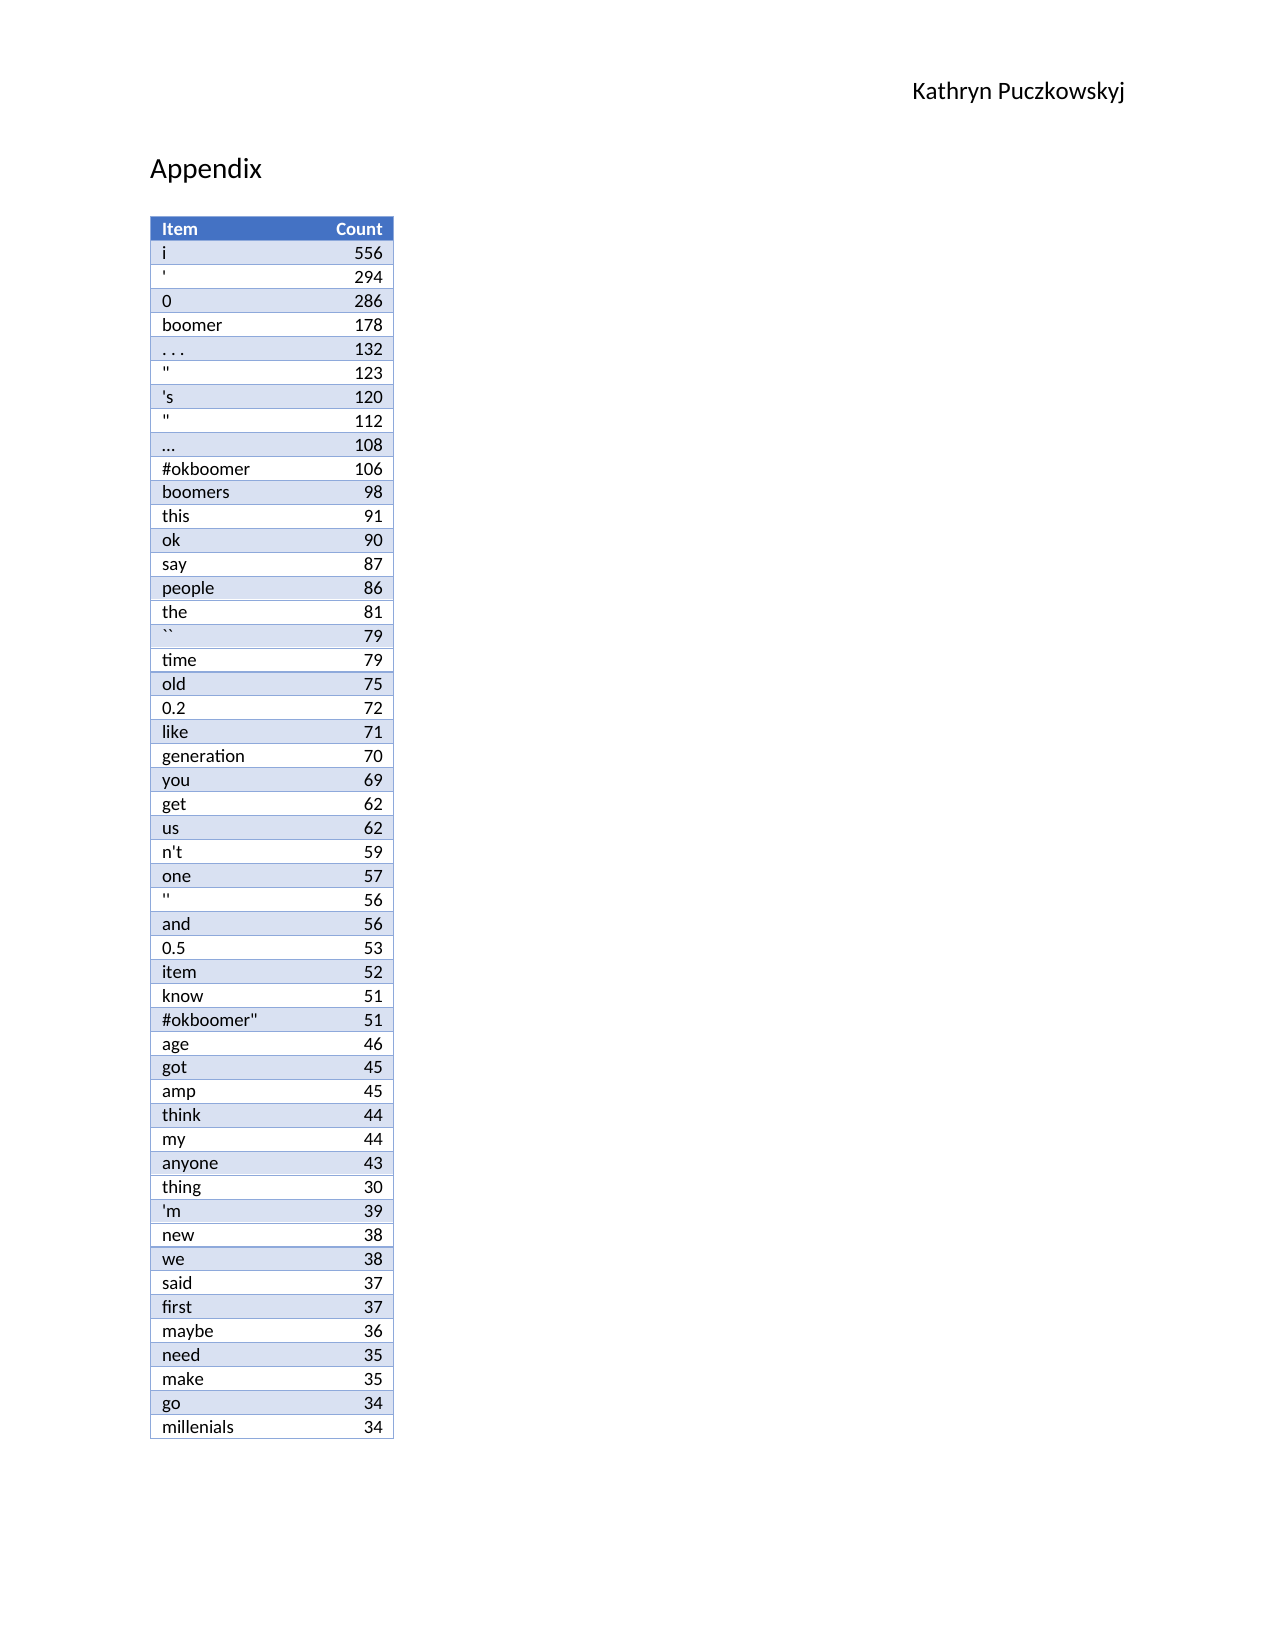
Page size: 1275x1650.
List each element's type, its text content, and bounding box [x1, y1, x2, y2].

table_cell 90 [291, 529, 393, 552]
table_cell 'm [151, 1200, 291, 1222]
table_cell 87 [291, 553, 393, 576]
table_cell 71 [291, 720, 393, 743]
table_cell 52 [291, 960, 393, 983]
table_cell boomers [151, 481, 291, 504]
table_cell . . . [151, 337, 291, 360]
table_cell millenials [151, 1415, 291, 1438]
table_cell " [151, 409, 291, 432]
table_cell we [151, 1248, 291, 1270]
table_cell n't [151, 840, 291, 863]
table_cell 57 [291, 864, 393, 887]
table_cell 86 [291, 577, 393, 599]
table_cell 106 [291, 457, 393, 480]
table_cell 286 [291, 289, 393, 312]
table_header Item [151, 217, 291, 240]
table_cell 30 [291, 1176, 393, 1198]
table_cell make [151, 1367, 291, 1390]
table_cell 62 [291, 792, 393, 815]
table_cell 44 [291, 1128, 393, 1151]
table_cell 46 [291, 1032, 393, 1055]
table_cell 53 [291, 936, 393, 959]
table_cell boomer [151, 313, 291, 336]
table_cell the [151, 601, 291, 623]
table_cell #okboomer" [151, 1008, 291, 1031]
table_cell age [151, 1032, 291, 1055]
table_cell one [151, 864, 291, 887]
table_cell 38 [291, 1248, 393, 1270]
table_cell 132 [291, 337, 393, 360]
table_cell 56 [291, 888, 393, 911]
table_cell 35 [291, 1367, 393, 1390]
table_cell 98 [291, 481, 393, 504]
table_cell 44 [291, 1104, 393, 1127]
table_cell you [151, 768, 291, 791]
table_cell `` [151, 625, 291, 647]
table_cell time [151, 649, 291, 671]
table_cell maybe [151, 1319, 291, 1342]
table_cell 123 [291, 361, 393, 384]
table_cell 59 [291, 840, 393, 863]
table_cell 56 [291, 912, 393, 935]
table_cell old [151, 673, 291, 695]
table_cell 70 [291, 744, 393, 767]
table_cell 51 [291, 984, 393, 1007]
table_cell 294 [291, 265, 393, 288]
table_cell 91 [291, 505, 393, 528]
table_cell 37 [291, 1295, 393, 1318]
table_cell people [151, 577, 291, 599]
table_cell " [151, 361, 291, 384]
table_cell go [151, 1391, 291, 1414]
table_cell 112 [291, 409, 393, 432]
table_cell 69 [291, 768, 393, 791]
table_cell said [151, 1271, 291, 1294]
table_cell 35 [291, 1343, 393, 1366]
table_cell 51 [291, 1008, 393, 1031]
table_cell 45 [291, 1056, 393, 1079]
table_cell first [151, 1295, 291, 1318]
table_cell need [151, 1343, 291, 1366]
table_cell new [151, 1224, 291, 1246]
table_cell like [151, 720, 291, 743]
table_cell 0.5 [151, 936, 291, 959]
table_cell 39 [291, 1200, 393, 1222]
table_cell 72 [291, 696, 393, 719]
table_cell 79 [291, 625, 393, 647]
table_cell 's [151, 385, 291, 408]
table_cell ok [151, 529, 291, 552]
table_cell 81 [291, 601, 393, 623]
table_cell us [151, 816, 291, 839]
table_header Count [291, 217, 393, 240]
table_cell #okboomer [151, 457, 291, 480]
table_cell 75 [291, 673, 393, 695]
table_cell 62 [291, 816, 393, 839]
text Appendix [150, 150, 1125, 186]
table_cell 34 [291, 1415, 393, 1438]
table_cell … [151, 433, 291, 456]
table_cell 556 [291, 241, 393, 264]
table_cell 34 [291, 1391, 393, 1414]
table_cell 0 [151, 289, 291, 312]
table_cell know [151, 984, 291, 1007]
table_cell thing [151, 1176, 291, 1198]
table_cell 178 [291, 313, 393, 336]
table_cell '' [151, 888, 291, 911]
table_cell anyone [151, 1152, 291, 1174]
table_cell i [151, 241, 291, 264]
table_cell 79 [291, 649, 393, 671]
table_cell ' [151, 265, 291, 288]
table_cell 36 [291, 1319, 393, 1342]
table_cell say [151, 553, 291, 576]
table_cell amp [151, 1080, 291, 1103]
table_cell 38 [291, 1224, 393, 1246]
table_cell and [151, 912, 291, 935]
table_cell get [151, 792, 291, 815]
table_cell generation [151, 744, 291, 767]
table_cell 37 [291, 1271, 393, 1294]
table_cell item [151, 960, 291, 983]
table_cell 108 [291, 433, 393, 456]
table_cell got [151, 1056, 291, 1079]
table_cell this [151, 505, 291, 528]
table_cell 120 [291, 385, 393, 408]
table_cell 43 [291, 1152, 393, 1174]
table_cell think [151, 1104, 291, 1127]
table_cell my [151, 1128, 291, 1151]
table_cell 0.2 [151, 696, 291, 719]
table_cell 45 [291, 1080, 393, 1103]
